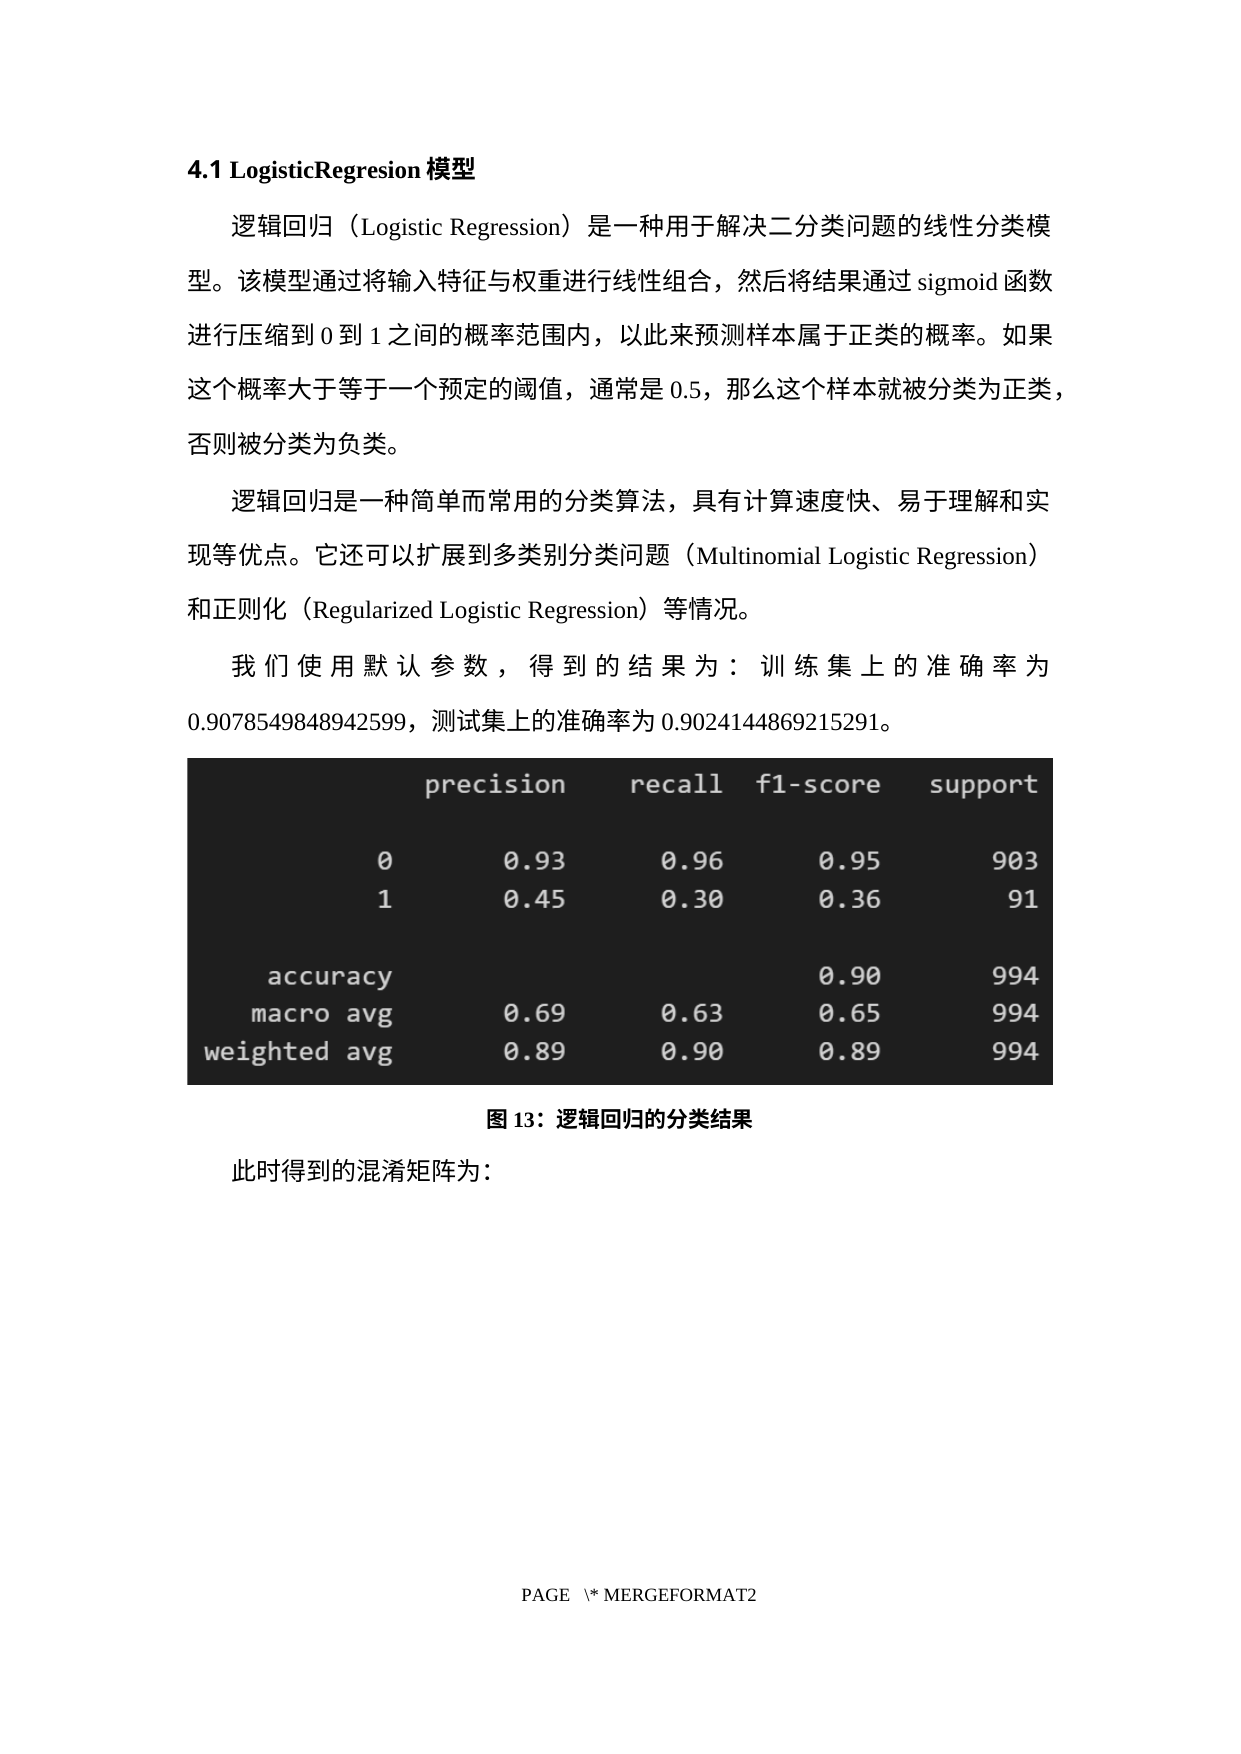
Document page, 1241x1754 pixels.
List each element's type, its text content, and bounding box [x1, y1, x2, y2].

picture [187, 758, 1053, 1085]
text 逻辑回归是一种简单而常用的分类算法，具有计算速度快、易于理解和实现等优点。它还可以扩展到多类别分类问题（Multinomial Logistic Regression）和正则化（Regularized Logistic Regression）等情况。 [187, 481, 1053, 626]
text 我们使用默认参数，得到的结果为：训练集上的准确率为0.9078549848942599，测试集上的准确率为0.9024144869215291。 [187, 647, 1053, 737]
text 逻辑回归（Logistic Regression）是一种用于解决二分类问题的线性分类模型。该模型通过将输入特征与权重进行线性组合，然后将结果通过sigmoid函数进行压缩到0到1之间的概率范围内，以此来预测样本属于正类的概率。如果这个概率大于等于一个预定的阈值，通常是0.5，那么这个样本就被分类为正类，否则被分类为负类。 [187, 207, 1053, 461]
text 图13：逻辑回归的分类结果 [187, 1102, 1053, 1133]
text 4.1 LogisticRegresion模型 [187, 150, 1053, 186]
text 此时得到的混淆矩阵为： [187, 1152, 1053, 1188]
